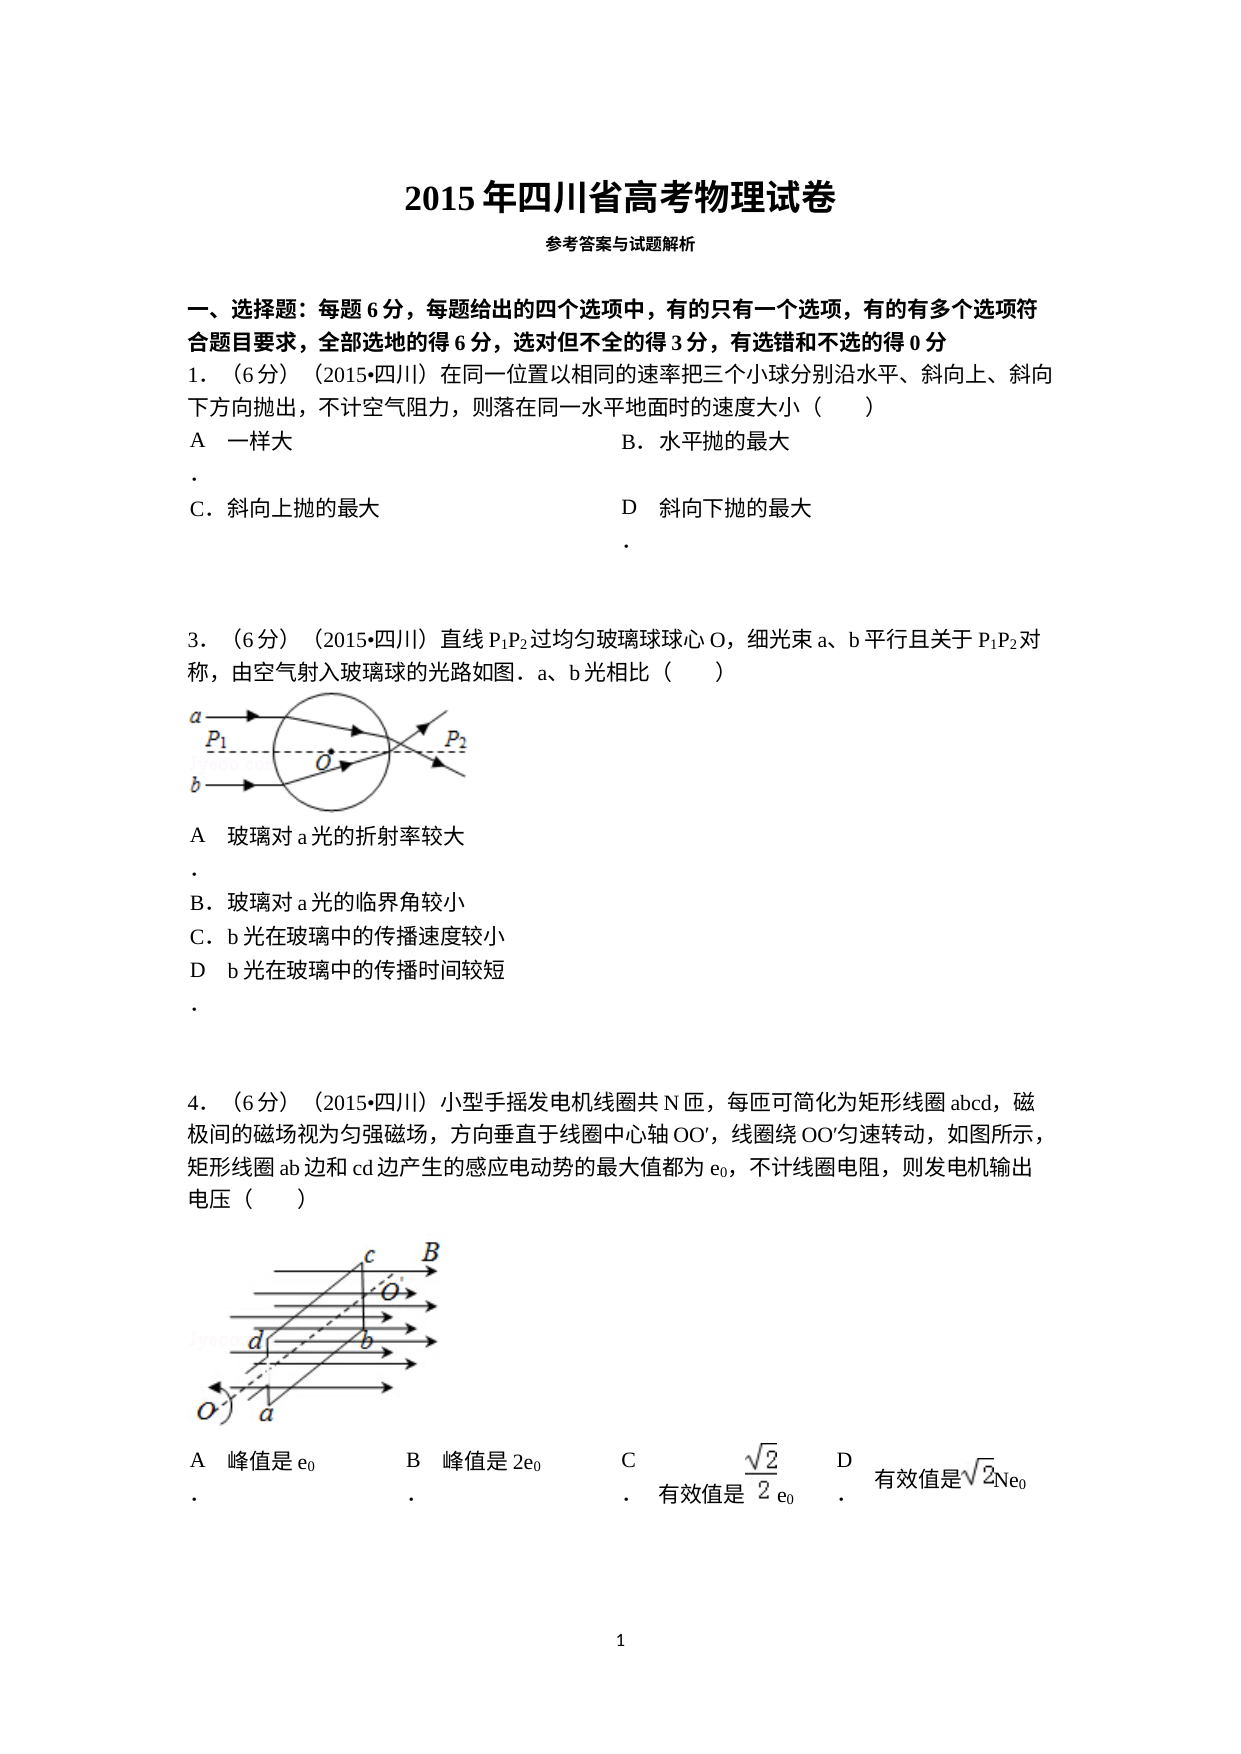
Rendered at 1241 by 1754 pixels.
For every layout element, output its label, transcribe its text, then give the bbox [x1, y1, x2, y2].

table_cell b光在玻璃中的传播时间较短 [228, 953, 1051, 1018]
table_header D． [836, 1444, 873, 1508]
table_cell 斜向下抛的最大 [659, 490, 1051, 555]
picture [187, 1230, 451, 1426]
text 一、选择题：每题6分，每题给出的四个选项中，有的只有一个选项，有的有多个选项符合题目要求，全部选地的得6分，选对但不全的得3分，有选错和不选的得0分 [187, 292, 1053, 357]
table_cell 斜向上抛的最大 [228, 490, 620, 555]
table_header B． [621, 424, 658, 488]
table_header A． [190, 424, 226, 488]
picture [187, 690, 467, 813]
table_header 有效值是e0 [658, 1444, 835, 1508]
table_header 峰值是2e0 [443, 1444, 620, 1508]
text 1．（6分）（2015•四川）在同一位置以相同的速率把三个小球分别沿水平、斜向上、斜向下方向抛出，不计空气阻力，则落在同一水平地面时的速度大小（ ） [187, 357, 1053, 422]
text 3．（6分）（2015•四川）直线P1P2过均匀玻璃球球心O，细光束a、b平行且关于P1P2对称，由空气射入玻璃球的光路如图．a、b光相比（ ） [187, 622, 1053, 687]
table_header 有效值是Ne0 [874, 1444, 1051, 1508]
table_cell D． [621, 490, 658, 555]
text 参考答案与试题解析 [187, 227, 1053, 259]
table_cell C． [190, 490, 226, 555]
table_cell B． [190, 885, 226, 917]
text 2015年四川省高考物理试卷 [187, 162, 1053, 227]
text 4．（6分）（2015•四川）小型手摇发电机线圈共N匝，每匝可简化为矩形线圈abcd，磁极间的磁场视为匀强磁场，方向垂直于线圈中心轴OO′，线圈绕OO′匀速转动，如图所示，矩形线圈ab边和cd边产生的感应电动势的最大值都为e0，不计线圈电阻，则发电机输出电压（ ） [187, 1084, 1053, 1214]
table_header 峰值是e0 [228, 1444, 404, 1508]
table_header C． [621, 1444, 656, 1508]
table_header A． [190, 818, 226, 883]
table_cell D． [190, 953, 226, 1018]
table_header A． [190, 1444, 226, 1508]
picture [961, 1458, 994, 1487]
picture [745, 1443, 777, 1502]
table_header 水平抛的最大 [659, 424, 1051, 488]
table_cell 玻璃对a光的临界角较小 [228, 885, 1051, 917]
table_header 玻璃对a光的折射率较大 [228, 818, 1051, 883]
table_header B． [406, 1444, 441, 1508]
table_header 一样大 [228, 424, 620, 488]
table_cell C． [190, 919, 226, 951]
table_cell b光在玻璃中的传播速度较小 [228, 919, 1051, 951]
